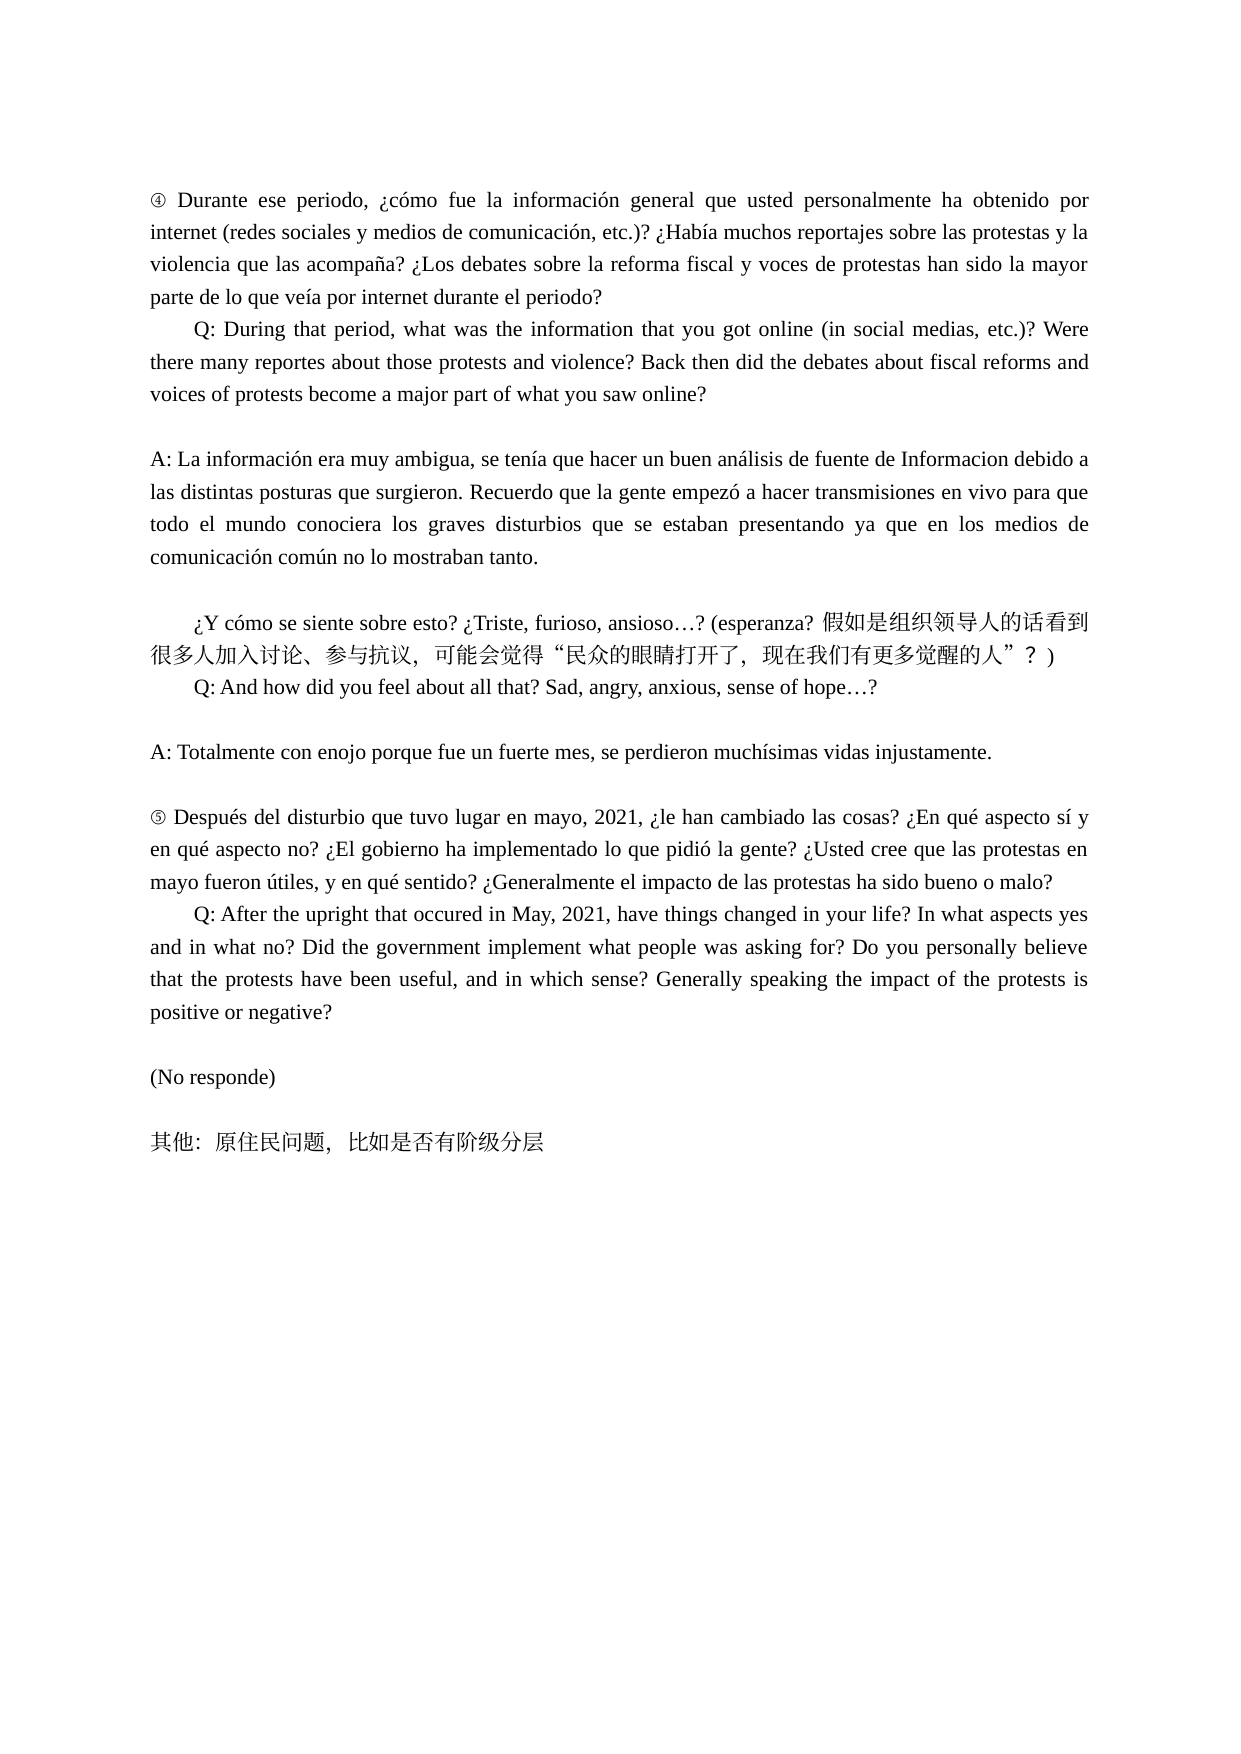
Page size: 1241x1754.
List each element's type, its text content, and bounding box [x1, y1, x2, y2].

text Q: And how did you feel about all that? Sad, angry, anxious, sense of hope…? [150, 670, 1090, 702]
text Q: After the upright that occured in May, 2021, have things changed in your life? In what aspects yes and in what no? Did the government implement what people was asking for? Do you personally believe that the protests have been useful, and in which sense? Generally speaking the impact of the protests is positive or negative? [150, 897, 1090, 1027]
text A: La información era muy ambigua, se tenía que hacer un buen análisis de fuente de Informacion debido a las distintas posturas que surgieron. Recuerdo que la gente empezó a hacer transmisiones en vivo para que todo el mundo conociera los graves disturbios que se estaban presentando ya que en los medios de comunicación común no lo mostraban tanto. [150, 442, 1090, 572]
text ⑤ Después del disturbio que tuvo lugar en mayo, 2021, ¿le han cambiado las cosas? ¿En qué aspecto sí y en qué aspecto no? ¿El gobierno ha implementado lo que pidió la gente? ¿Usted cree que las protestas en mayo fueron útiles, y en qué sentido? ¿Generalmente el impacto de las protestas ha sido bueno o malo? [150, 800, 1090, 897]
text ④ Durante ese periodo, ¿cómo fue la información general que usted personalmente ha obtenido por internet (redes sociales y medios de comunicación, etc.)? ¿Había muchos reportajes sobre las protestas y la violencia que las acompaña? ¿Los debates sobre la reforma fiscal y voces de protestas han sido la mayor parte de lo que veía por internet durante el periodo? [150, 182, 1090, 312]
text A: Totalmente con enojo porque fue un fuerte mes, se perdieron muchísimas vidas injustamente. [150, 735, 1090, 767]
text (No responde) [150, 1060, 1090, 1092]
text Q: During that period, what was the information that you got online (in social medias, etc.)? Were there many reportes about those protests and violence? Back then did the debates about fiscal reforms and voices of protests become a major part of what you saw online? [150, 312, 1090, 410]
